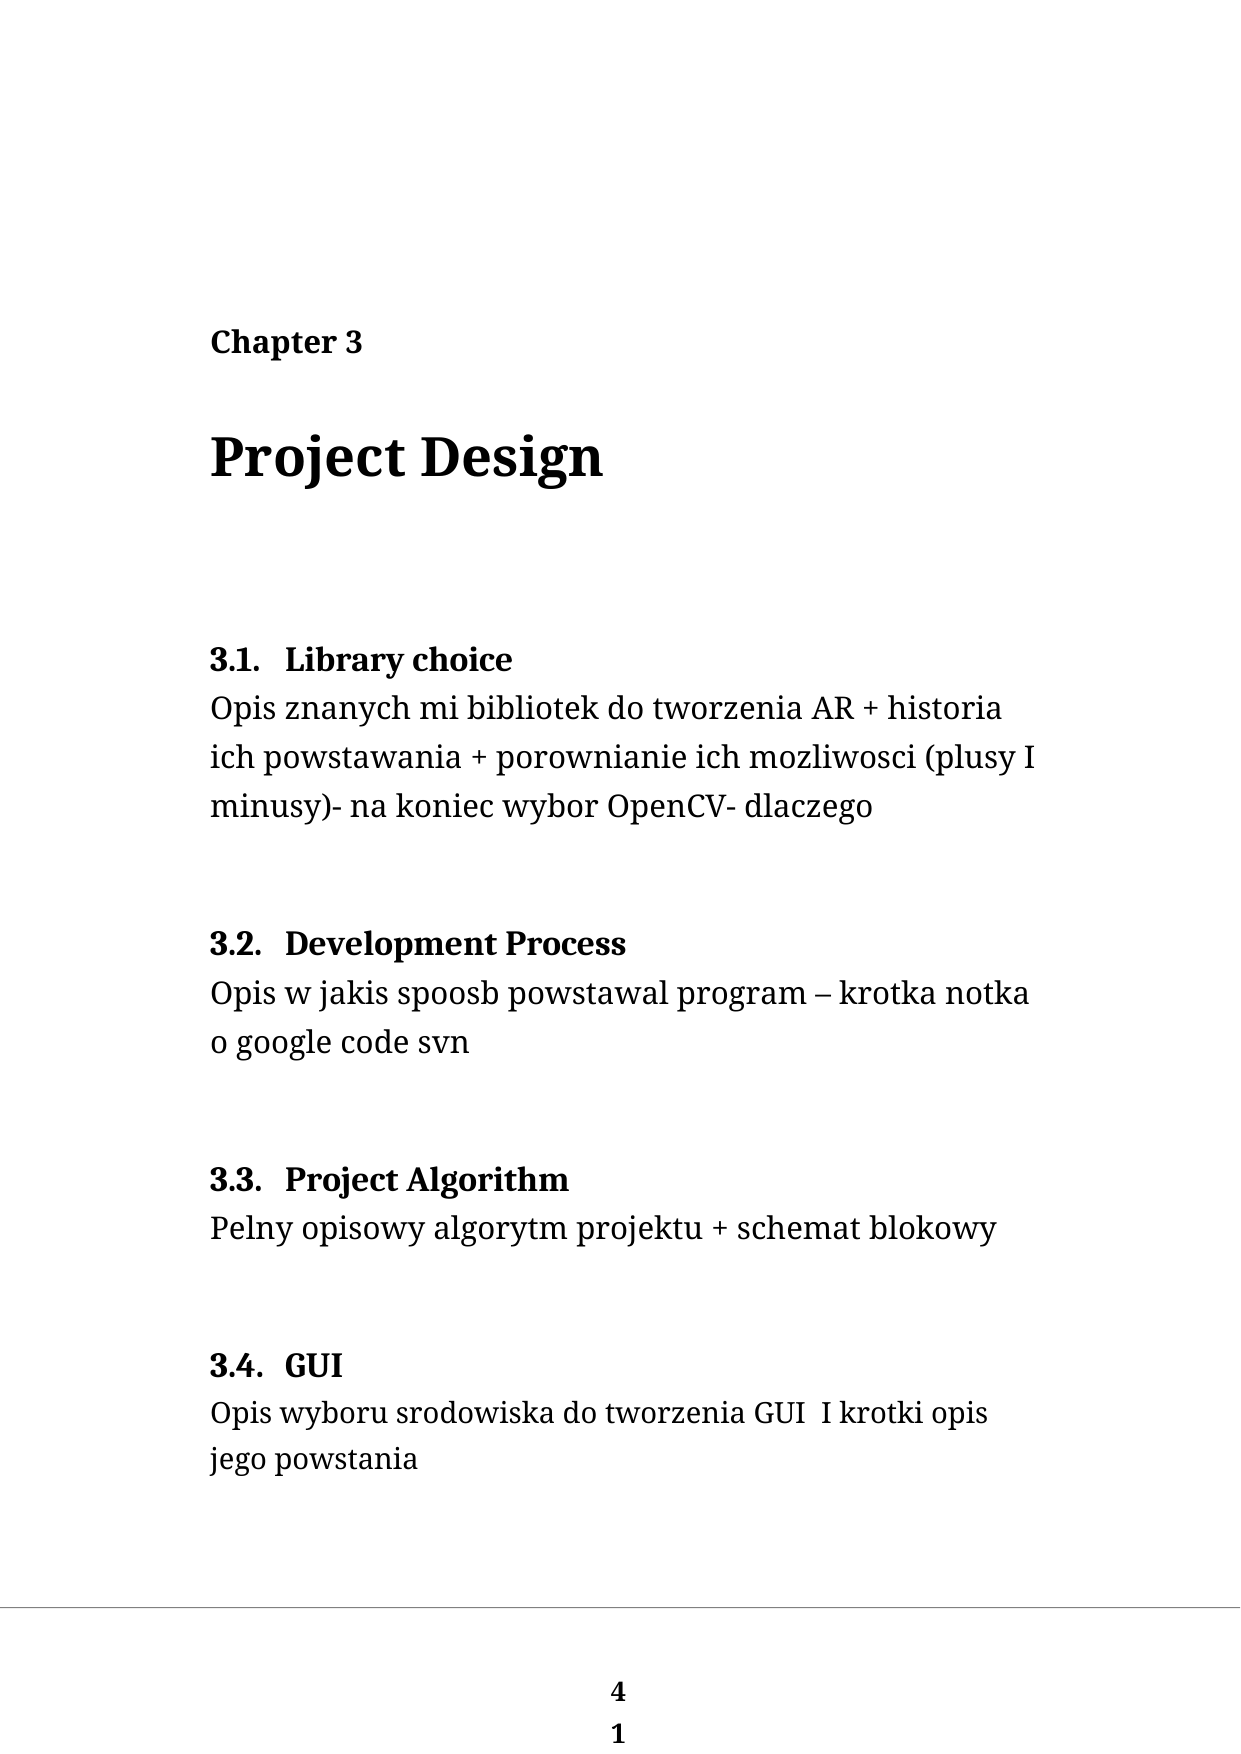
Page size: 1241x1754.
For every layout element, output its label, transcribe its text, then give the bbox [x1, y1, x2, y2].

subtitle GUI [210, 1346, 1045, 1386]
subtitle Library choice [210, 639, 1045, 680]
text Opis w jakis spoosb powstawal program – krotka notka o google code svn [210, 971, 1045, 1062]
text Chapter 3 [210, 319, 1045, 362]
text Pelny opisowy algorytm projektu + schemat blokowy [210, 1206, 1045, 1248]
text Opis znanych mi bibliotek do tworzenia AR + historia ich powstawania + porownianie ich mozliwosci (plusy I minusy)- na koniec wybor OpenCV- dlaczego [210, 686, 1045, 827]
text Opis wyboru srodowiska do tworzenia GUI I krotki opis jego powstania [210, 1392, 1045, 1478]
subtitle Project Design [210, 418, 1045, 492]
subtitle Development Process [210, 924, 1045, 964]
subtitle Project Algorithm [210, 1159, 1045, 1200]
